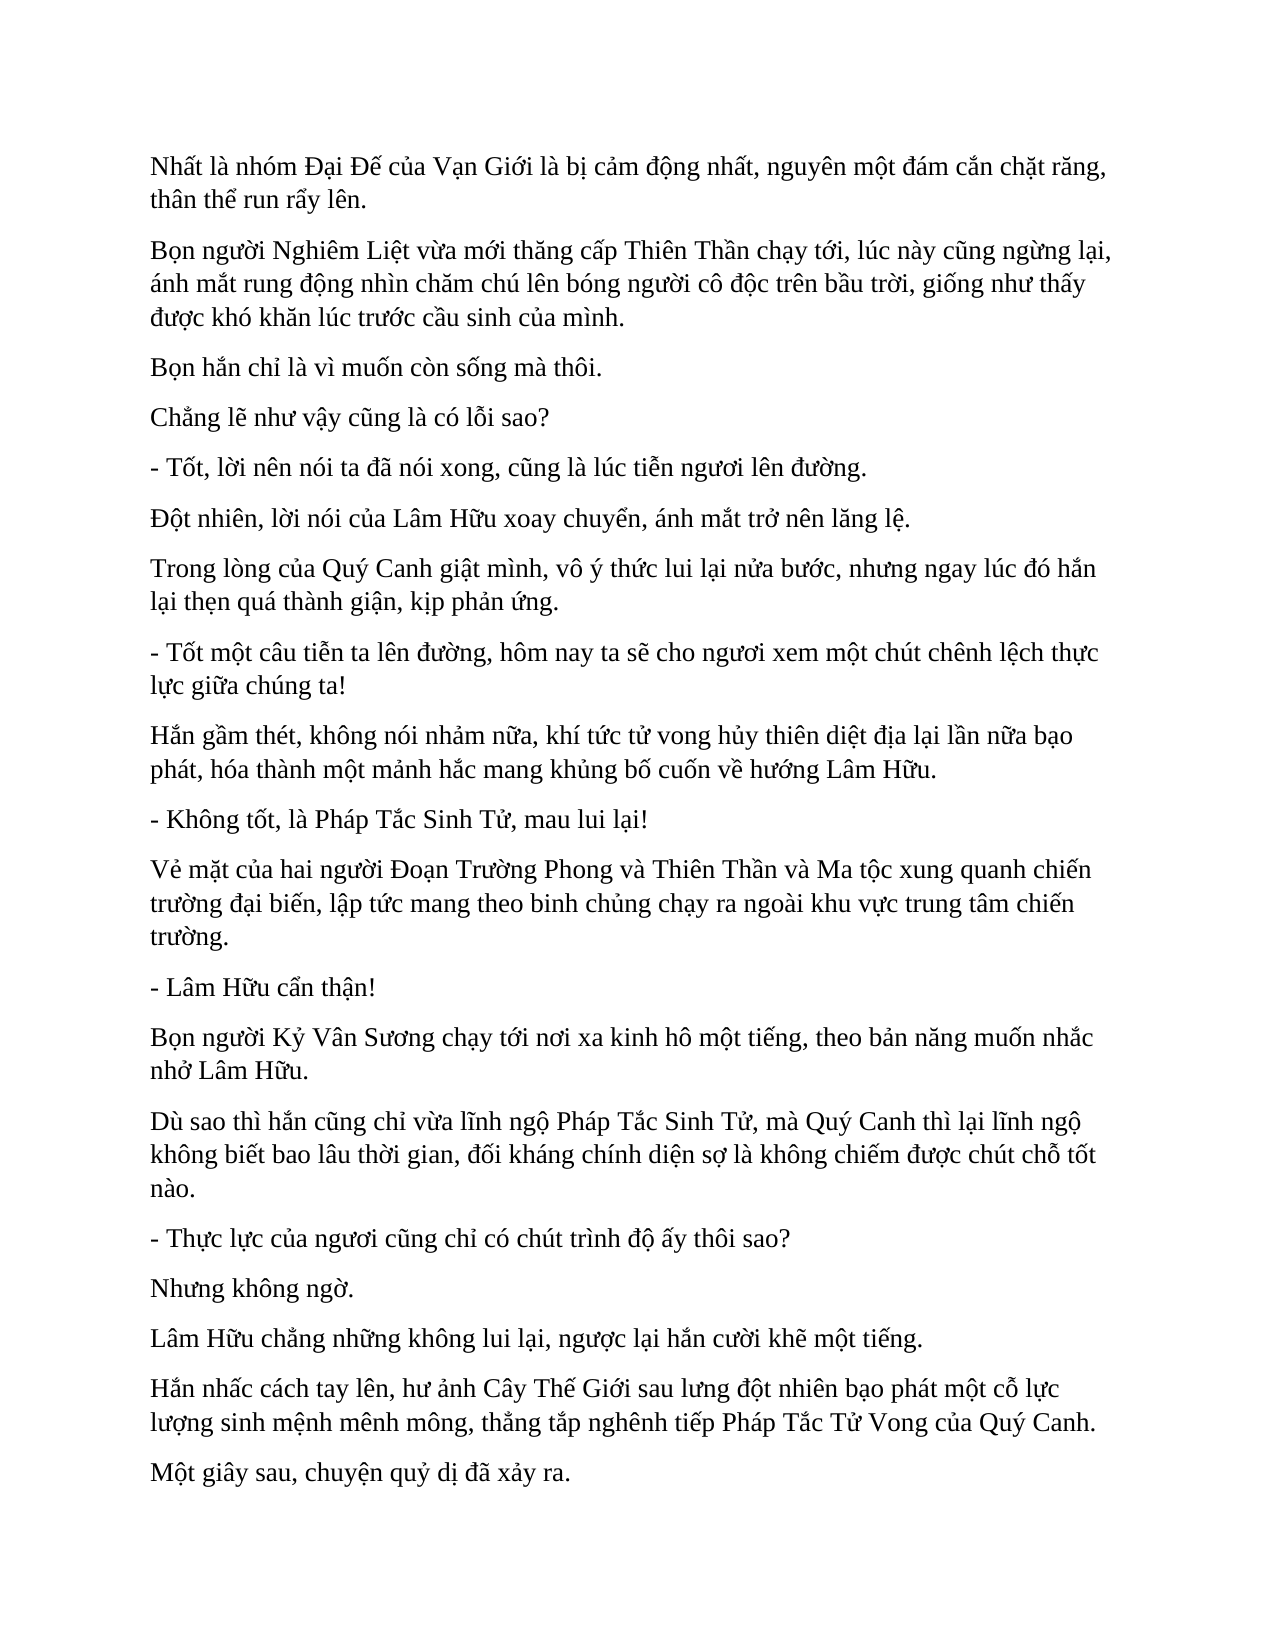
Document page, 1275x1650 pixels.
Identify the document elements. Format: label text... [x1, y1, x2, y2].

text Bọn người Kỷ Vân Sương chạy tới nơi xa kinh hô một tiếng, theo bản năng muốn nhắc nhở Lâm Hữu. [150, 1021, 1125, 1086]
text Nhưng không ngờ. [150, 1272, 1125, 1303]
text Dù sao thì hắn cũng chỉ vừa lĩnh ngộ Pháp Tắc Sinh Tử, mà Quý Canh thì lại lĩnh ngộ không biết bao lâu thời gian, đối kháng chính diện sợ là không chiếm được chút chỗ tốt nào. [150, 1104, 1125, 1203]
text Đột nhiên, lời nói của Lâm Hữu xoay chuyển, ánh mắt trở nên lăng lệ. [150, 502, 1125, 533]
text Một giây sau, chuyện quỷ dị đã xảy ra. [150, 1456, 1125, 1487]
text Bọn hắn chỉ là vì muốn còn sống mà thôi. [150, 351, 1125, 382]
text Hắn nhấc cách tay lên, hư ảnh Cây Thế Giới sau lưng đột nhiên bạo phát một cỗ lực lượng sinh mệnh mênh mông, thẳng tắp nghênh tiếp Pháp Tắc Tử Vong của Quý Canh. [150, 1372, 1125, 1437]
text - Tốt, lời nên nói ta đã nói xong, cũng là lúc tiễn ngươi lên đường. [150, 451, 1125, 483]
text Bọn người Nghiêm Liệt vừa mới thăng cấp Thiên Thần chạy tới, lúc này cũng ngừng lại, ánh mắt rung động nhìn chăm chú lên bóng người cô độc trên bầu trời, giống như thấy được khó khăn lúc trước cầu sinh của mình. [150, 234, 1125, 332]
text - Không tốt, là Pháp Tắc Sinh Tử, mau lui lại! [150, 803, 1125, 834]
text - Tốt một câu tiễn ta lên đường, hôm nay ta sẽ cho ngươi xem một chút chênh lệch thực lực giữa chúng ta! [150, 636, 1125, 700]
text - Thực lực của ngươi cũng chỉ có chút trình độ ấy thôi sao? [150, 1222, 1125, 1253]
text Lâm Hữu chẳng những không lui lại, ngược lại hắn cười khẽ một tiếng. [150, 1322, 1125, 1353]
text Chẳng lẽ như vậy cũng là có lỗi sao? [150, 401, 1125, 432]
text Trong lòng của Quý Canh giật mình, vô ý thức lui lại nửa bước, nhưng ngay lúc đó hắn lại thẹn quá thành giận, kịp phản ứng. [150, 552, 1125, 617]
text - Lâm Hữu cẩn thận! [150, 971, 1125, 1002]
text Nhất là nhóm Đại Đế của Vạn Giới là bị cảm động nhất, nguyên một đám cắn chặt răng, thân thể run rẩy lên. [150, 150, 1125, 215]
text Vẻ mặt của hai người Đoạn Trường Phong và Thiên Thần và Ma tộc xung quanh chiến trường đại biến, lập tức mang theo binh chủng chạy ra ngoài khu vực trung tâm chiến trường. [150, 853, 1125, 952]
text Hắn gầm thét, không nói nhảm nữa, khí tức tử vong hủy thiên diệt địa lại lần nữa bạo phát, hóa thành một mảnh hắc mang khủng bố cuốn về hướng Lâm Hữu. [150, 719, 1125, 784]
